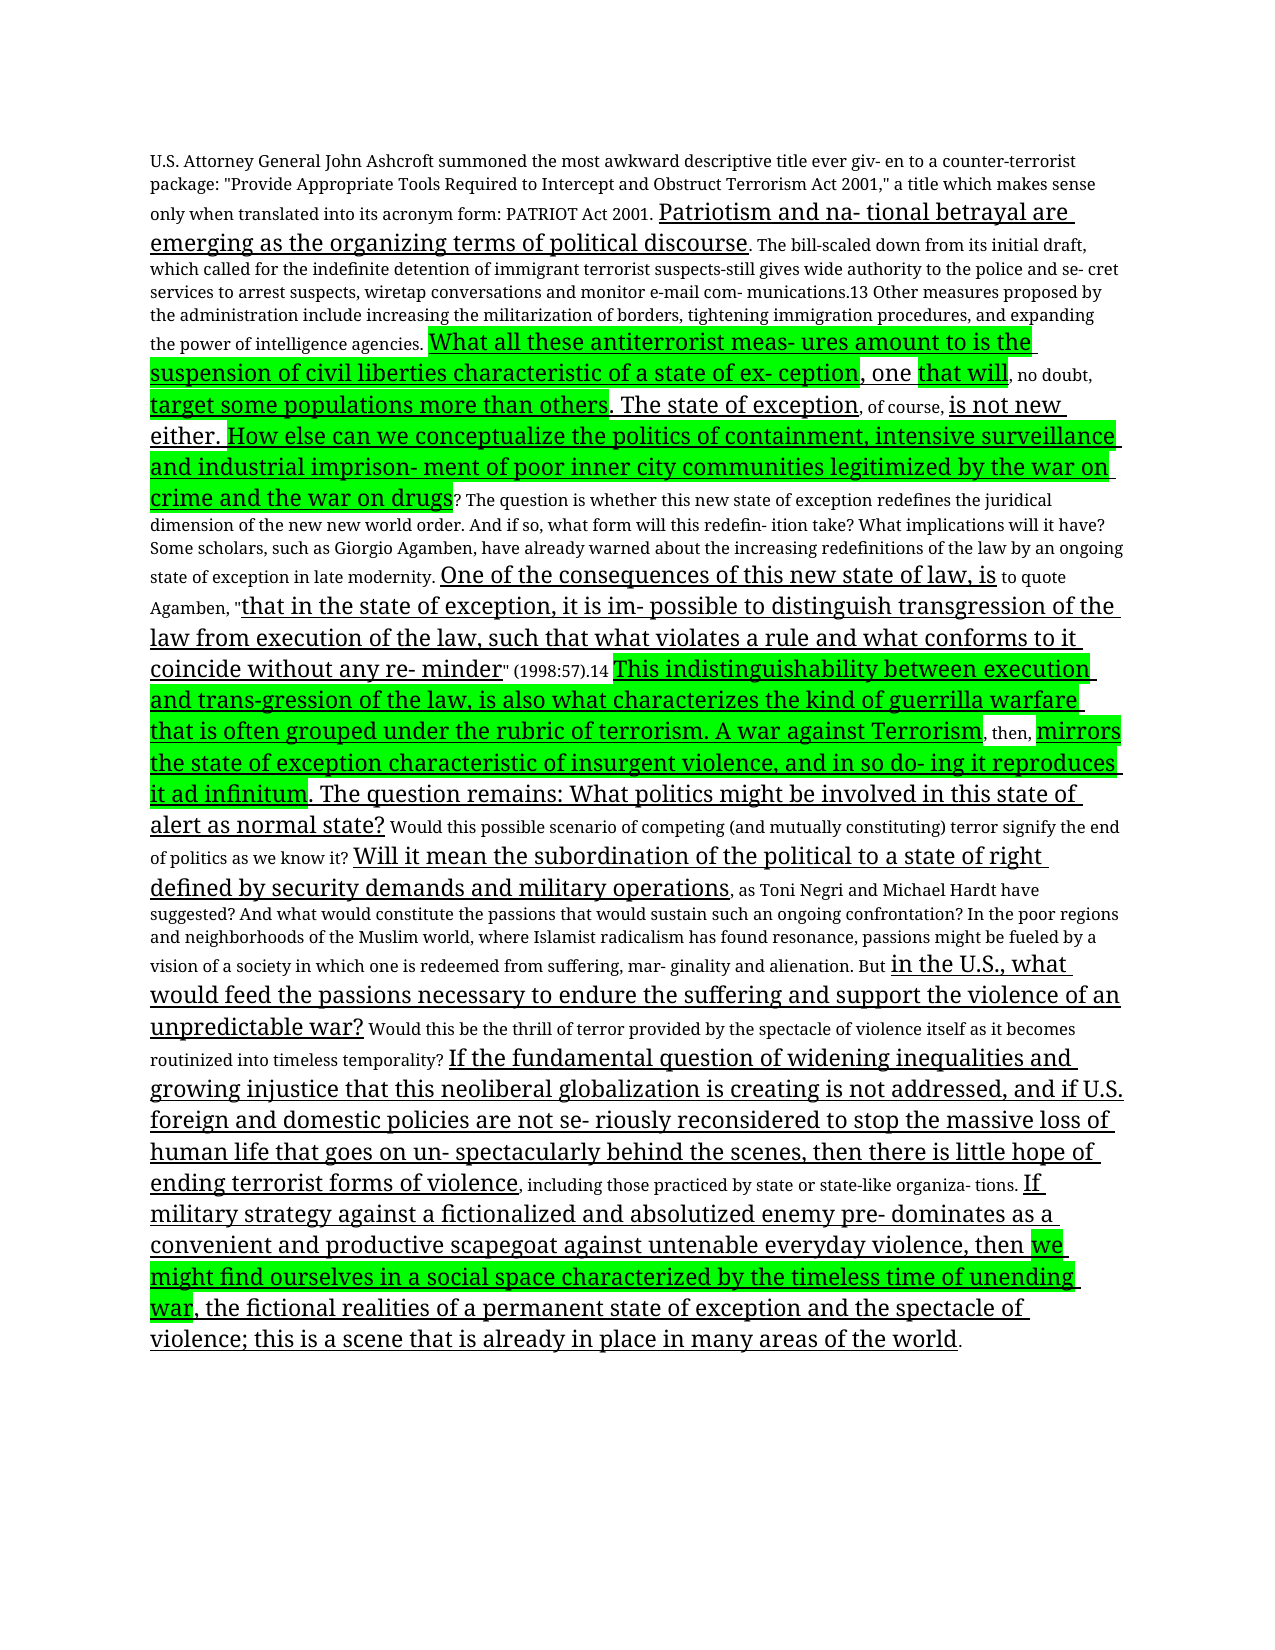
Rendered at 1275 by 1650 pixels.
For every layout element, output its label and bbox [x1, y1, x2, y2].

text [150, 150, 1125, 1354]
